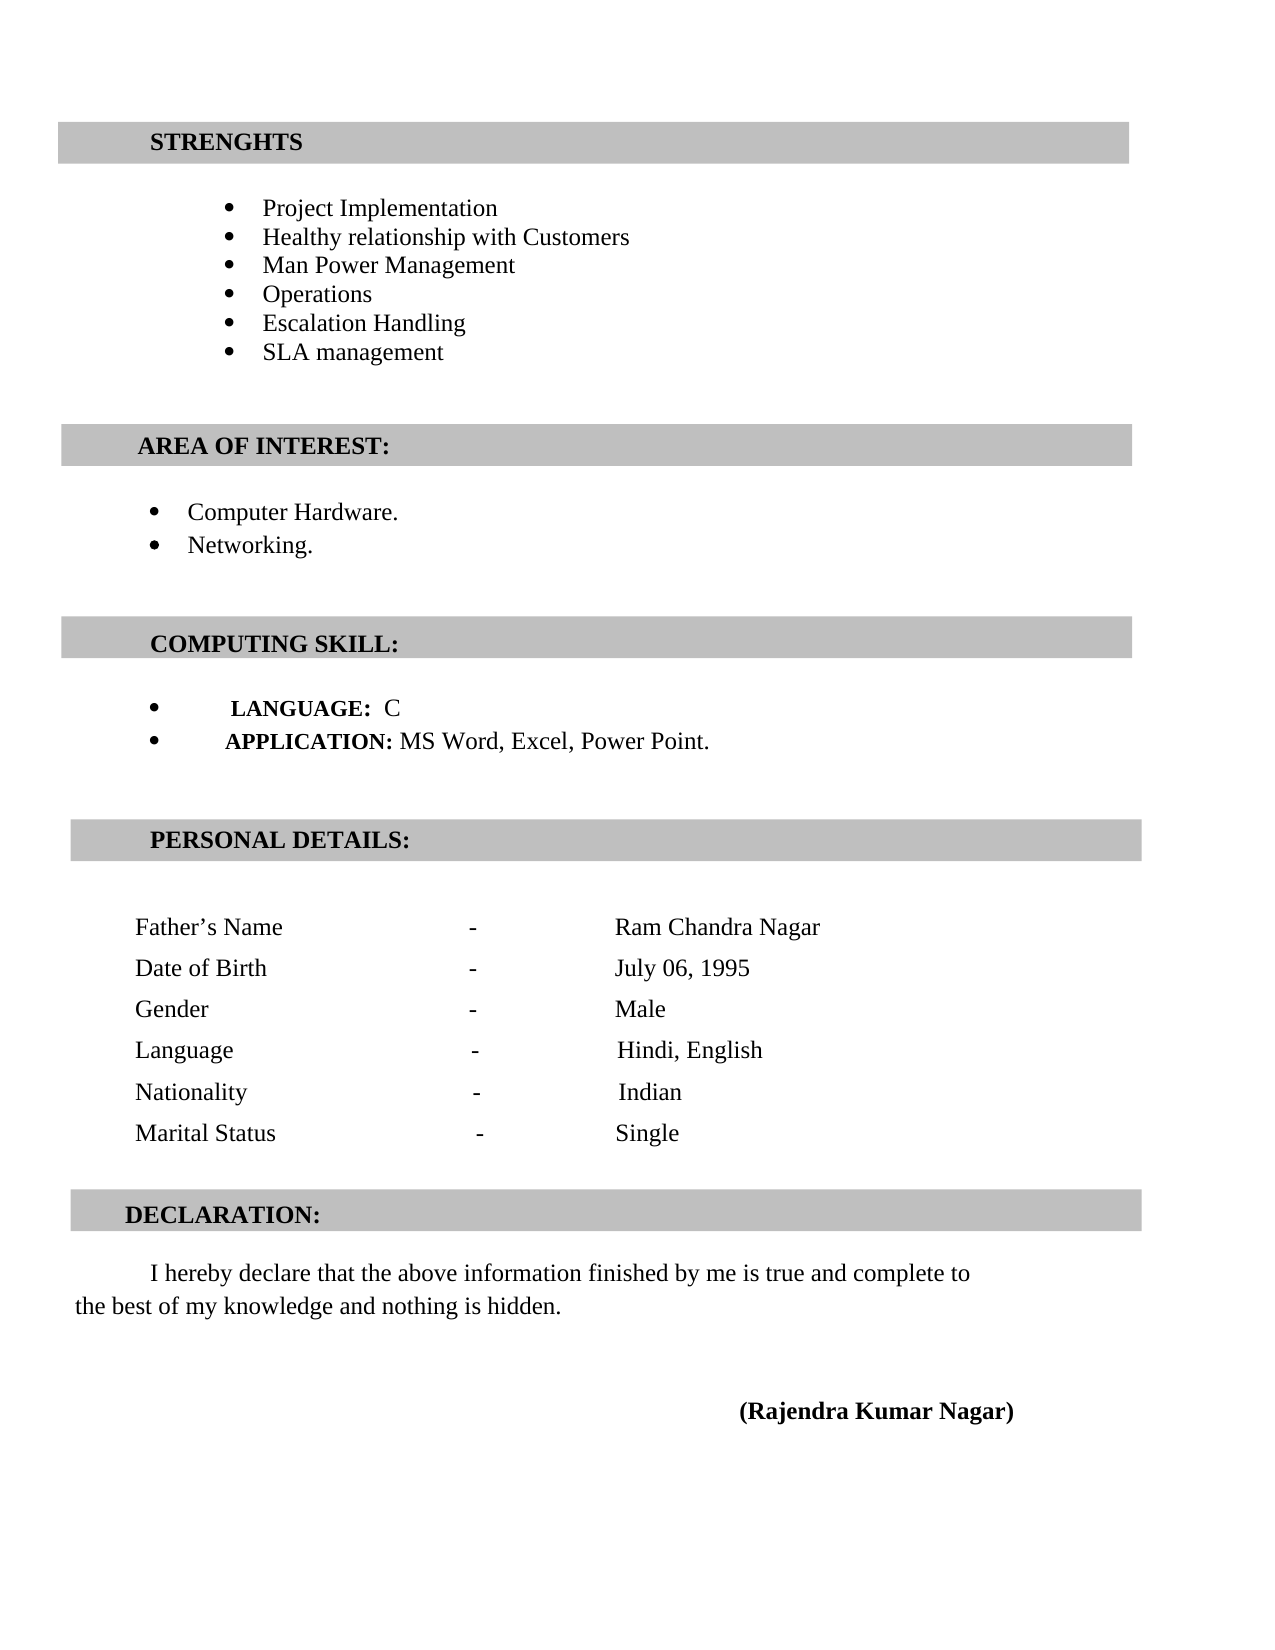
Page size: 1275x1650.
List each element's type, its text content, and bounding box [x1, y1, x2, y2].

text Gender - Male [135, 994, 1172, 1023]
list Project Implementation [225, 193, 1172, 222]
text Language - Hindi, English [135, 1035, 1172, 1064]
list APPLICATION: MS Word, Excel, Power Point. [150, 726, 1172, 754]
list Computer Hardware. [150, 497, 1172, 526]
text STRENGHTS [150, 127, 1172, 156]
list Man Power Management [225, 250, 1172, 279]
text I hereby declare that the above information finished by me is true and complete to [150, 1258, 1172, 1287]
text the best of my knowledge and nothing is hidden. [75, 1291, 1172, 1319]
list Escalation Handling [225, 308, 1172, 337]
list Healthy relationship with Customers [225, 222, 1172, 250]
list LANGUAGE: C [150, 693, 1172, 721]
text Father’s Name - Ram Chandra Nagar [135, 912, 1172, 940]
list COMPUTING SKILL: [150, 629, 1172, 658]
text Date of Birth - July 06, 1995 [135, 953, 1172, 982]
list SLA management [225, 337, 1172, 365]
text (Rajendra Kumar Nagar) [75, 1396, 1172, 1424]
list Networking. [150, 530, 1172, 559]
list Operations [225, 279, 1172, 308]
list PERSONAL DETAILS: [150, 825, 1172, 853]
text Nationality - Indian [135, 1077, 1172, 1105]
text AREA OF INTEREST: [75, 431, 1172, 460]
text DECLARATION: [75, 1200, 1172, 1229]
text Marital Status - Single [135, 1118, 1172, 1147]
